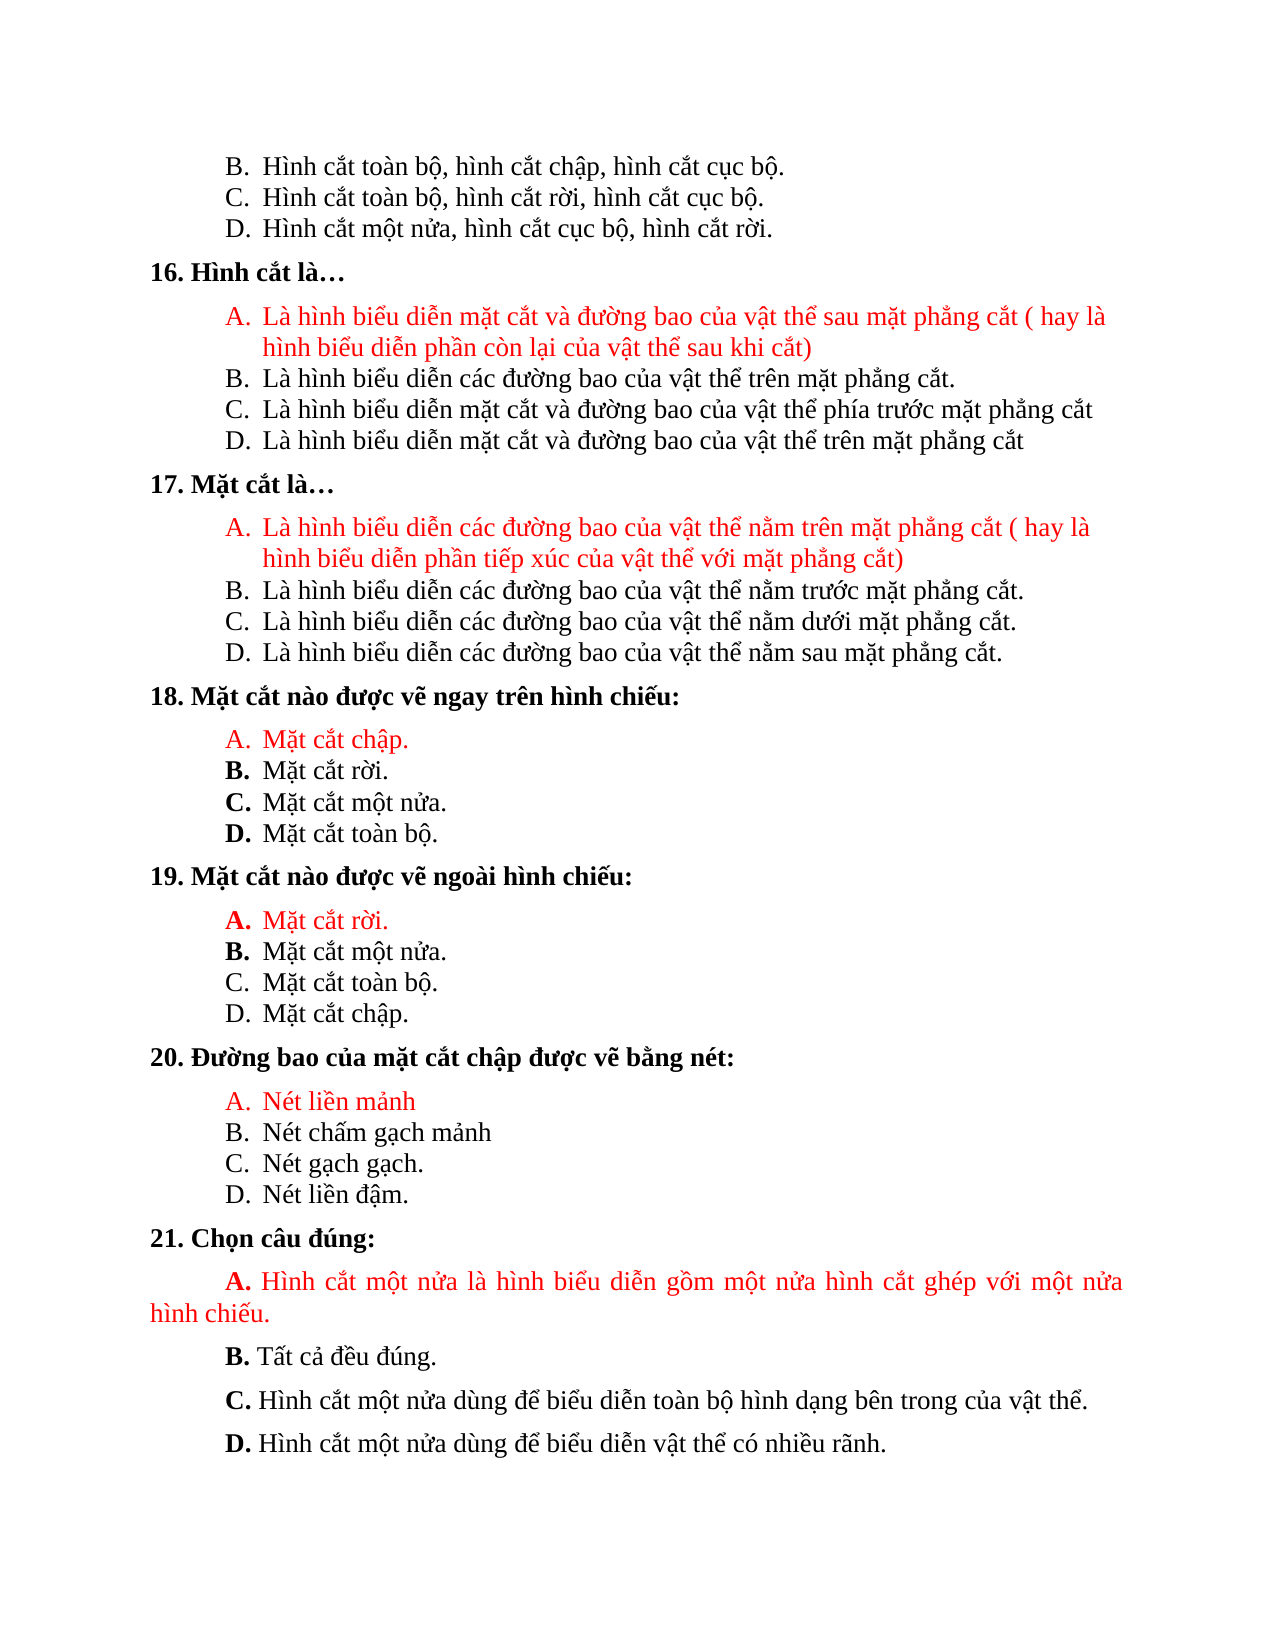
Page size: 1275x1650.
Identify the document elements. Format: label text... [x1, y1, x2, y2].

list Hình cắt một nửa, hình cắt cục bộ, hình cắt rời. [225, 212, 1125, 243]
list Mặt cắt một nửa. [225, 786, 1168, 817]
list Mặt cắt chập. [225, 997, 1174, 1029]
text A. Hình cắt một nửa là hình biểu diễn gồm một nửa hình cắt ghép với một nửa hình chiếu. [150, 1266, 1125, 1328]
list Nét gạch gạch. [225, 1147, 1125, 1178]
list Mặt cắt toàn bộ. [225, 817, 1168, 848]
text 16. Hình cắt là… [150, 256, 1125, 287]
list Là hình biểu diễn các đường bao của vật thể nằm sau mặt phẳng cắt. [225, 636, 1125, 667]
list Hình cắt toàn bộ, hình cắt chập, hình cắt cục bộ. [225, 150, 1125, 181]
list Nét liền mảnh [225, 1085, 1125, 1116]
list Hình cắt toàn bộ, hình cắt rời, hình cắt cục bộ. [225, 181, 1125, 212]
list Mặt cắt rời. [225, 754, 1168, 786]
list Nét liền đậm. [225, 1178, 1125, 1209]
list Là hình biểu diễn các đường bao của vật thể nằm dưới mặt phẳng cắt. [225, 605, 1125, 636]
list Mặt cắt toàn bộ. [225, 966, 1174, 997]
text 18. Mặt cắt nào được vẽ ngay trên hình chiếu: [150, 680, 1125, 711]
text 19. Mặt cắt nào được vẽ ngoài hình chiếu: [150, 860, 1125, 892]
list Là hình biểu diễn mặt cắt và đường bao của vật thể trên mặt phẳng cắt [225, 424, 1125, 455]
list Nét chấm gạch mảnh [225, 1116, 1125, 1147]
list Là hình biểu diễn mặt cắt và đường bao của vật thể phía trước mặt phẳng cắt [225, 393, 1125, 424]
list Là hình biểu diễn các đường bao của vật thể nằm trên mặt phẳng cắt ( hay là hình biểu diễn phần tiếp xúc của vật thể với mặt phẳng cắt) [225, 511, 1125, 574]
text C. Hình cắt một nửa dùng để biểu diễn toàn bộ hình dạng bên trong của vật thể. [150, 1384, 1125, 1415]
list Mặt cắt rời. [225, 904, 1174, 935]
list Mặt cắt chập. [225, 723, 1168, 754]
text D. Hình cắt một nửa dùng để biểu diễn vật thể có nhiều rãnh. [150, 1428, 1125, 1459]
text 17. Mặt cắt là… [150, 468, 1125, 499]
text 20. Đường bao của mặt cắt chập được vẽ bằng nét: [150, 1041, 1125, 1072]
list Là hình biểu diễn mặt cắt và đường bao của vật thể sau mặt phẳng cắt ( hay là hình biểu diễn phần còn lại của vật thể sau khi cắt) [225, 299, 1125, 362]
list Là hình biểu diễn các đường bao của vật thể nằm trước mặt phẳng cắt. [225, 574, 1125, 605]
text B. Tất cả đều đúng. [150, 1340, 1125, 1371]
text 21. Chọn câu đúng: [150, 1222, 1125, 1253]
list Là hình biểu diễn các đường bao của vật thể trên mặt phẳng cắt. [225, 362, 1125, 393]
list Mặt cắt một nửa. [225, 935, 1174, 966]
